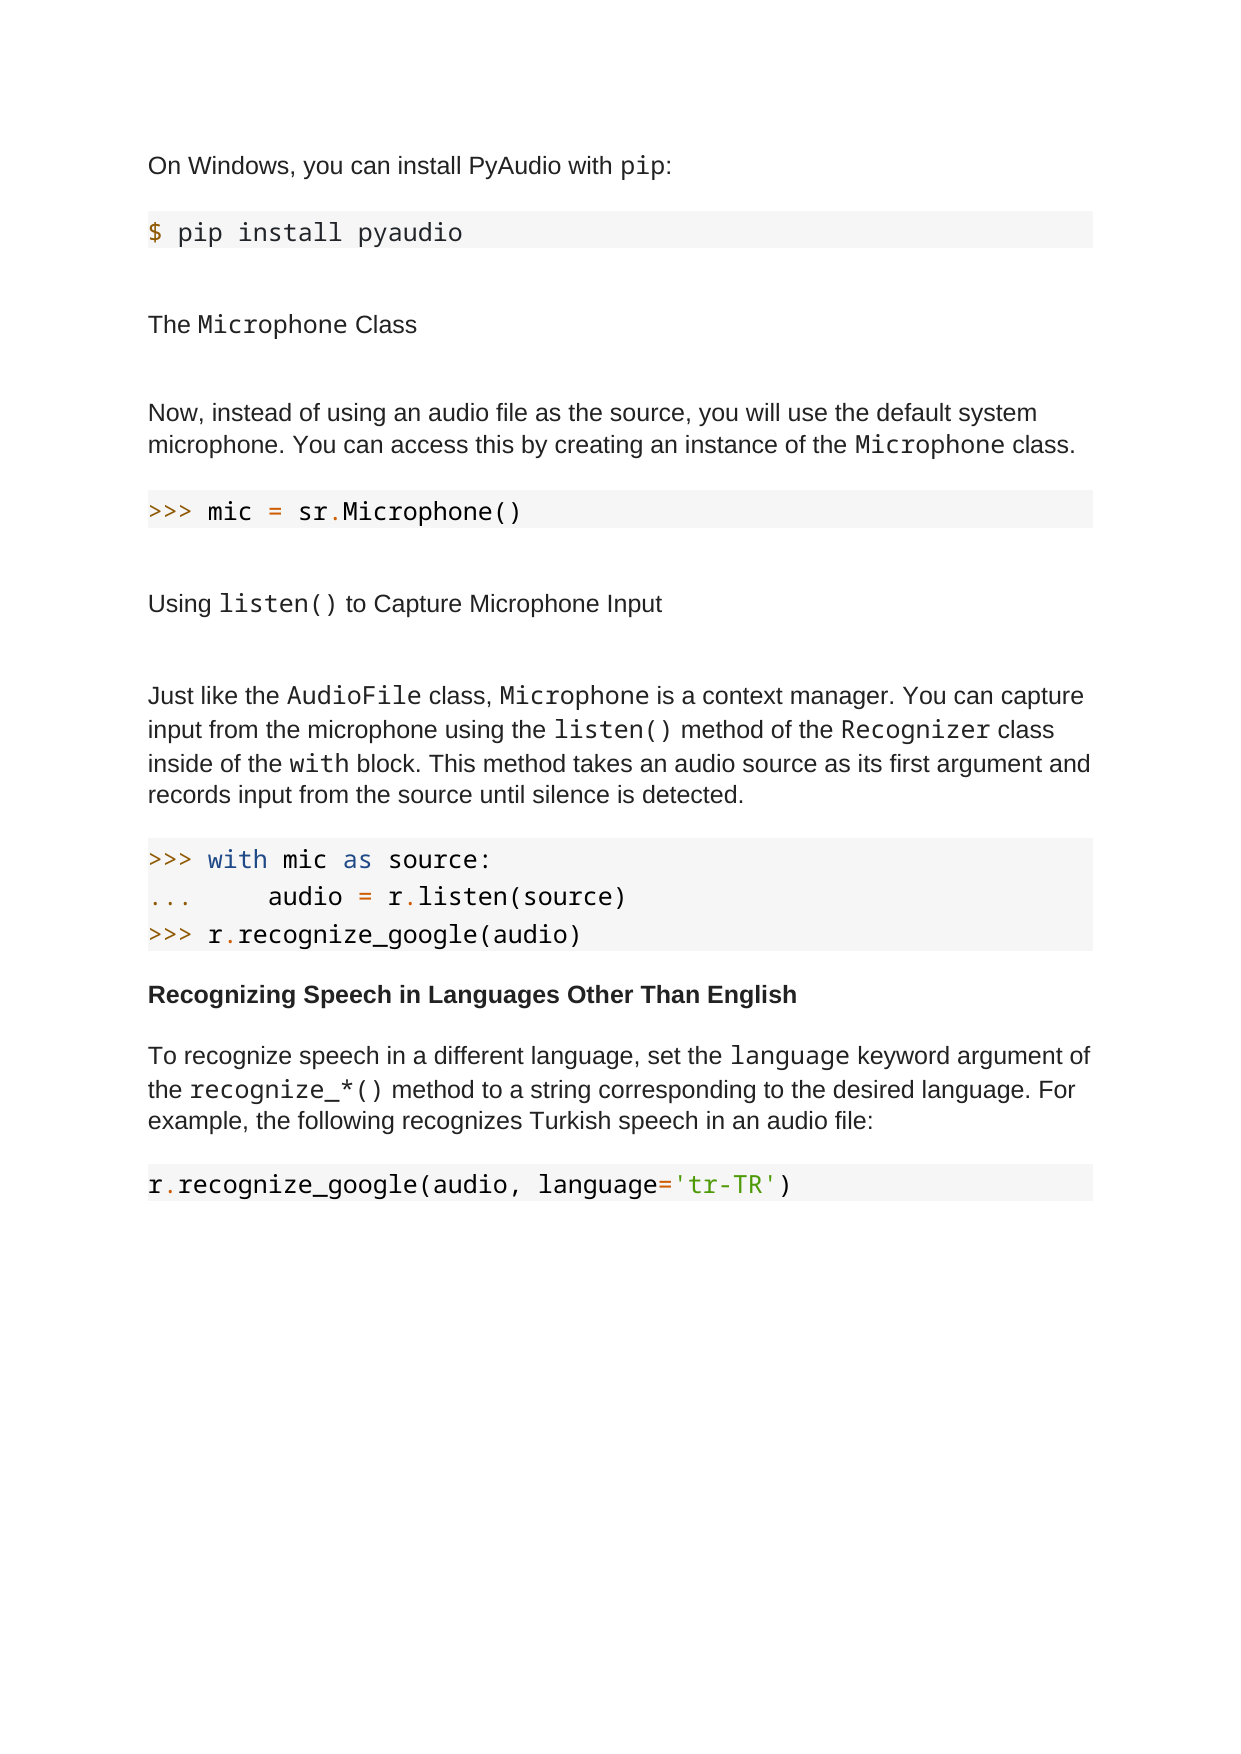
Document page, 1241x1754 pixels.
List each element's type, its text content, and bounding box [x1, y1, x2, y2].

text r.recognize_google(audio, language='tr-TR') [148, 1164, 1093, 1201]
subtitle Using listen() to Capture Microphone Input [148, 586, 1093, 620]
text >>> r.recognize_google(audio) [148, 913, 1093, 951]
text On Windows, you can install PyAudio with pip: [148, 148, 1093, 182]
text To recognize speech in a different language, set the language keyword argument of the recognize_*() method to a string corresponding to the desired language. For example, the following recognizes Turkish speech in an audio file: [148, 1038, 1093, 1134]
text $ pip install pyaudio [148, 211, 1093, 248]
text Now, instead of using an audio file as the source, you will use the default system microphone. You can access this by creating an instance of the Microphone class. [148, 398, 1093, 461]
text >>> mic = sr.Microphone() [148, 490, 1093, 528]
text Just like the AudioFile class, Microphone is a context manager. You can capture input from the microphone using the listen() method of the Recognizer class inside of the with block. This method takes an audio source as its first argument and records input from the source until silence is detected. [148, 678, 1093, 809]
subtitle The Microphone Class [148, 306, 1093, 340]
subtitle Recognizing Speech in Languages Other Than English [148, 980, 1093, 1008]
text ... audio = r.listen(source) [148, 876, 1093, 913]
text >>> with mic as source: [148, 838, 1093, 876]
